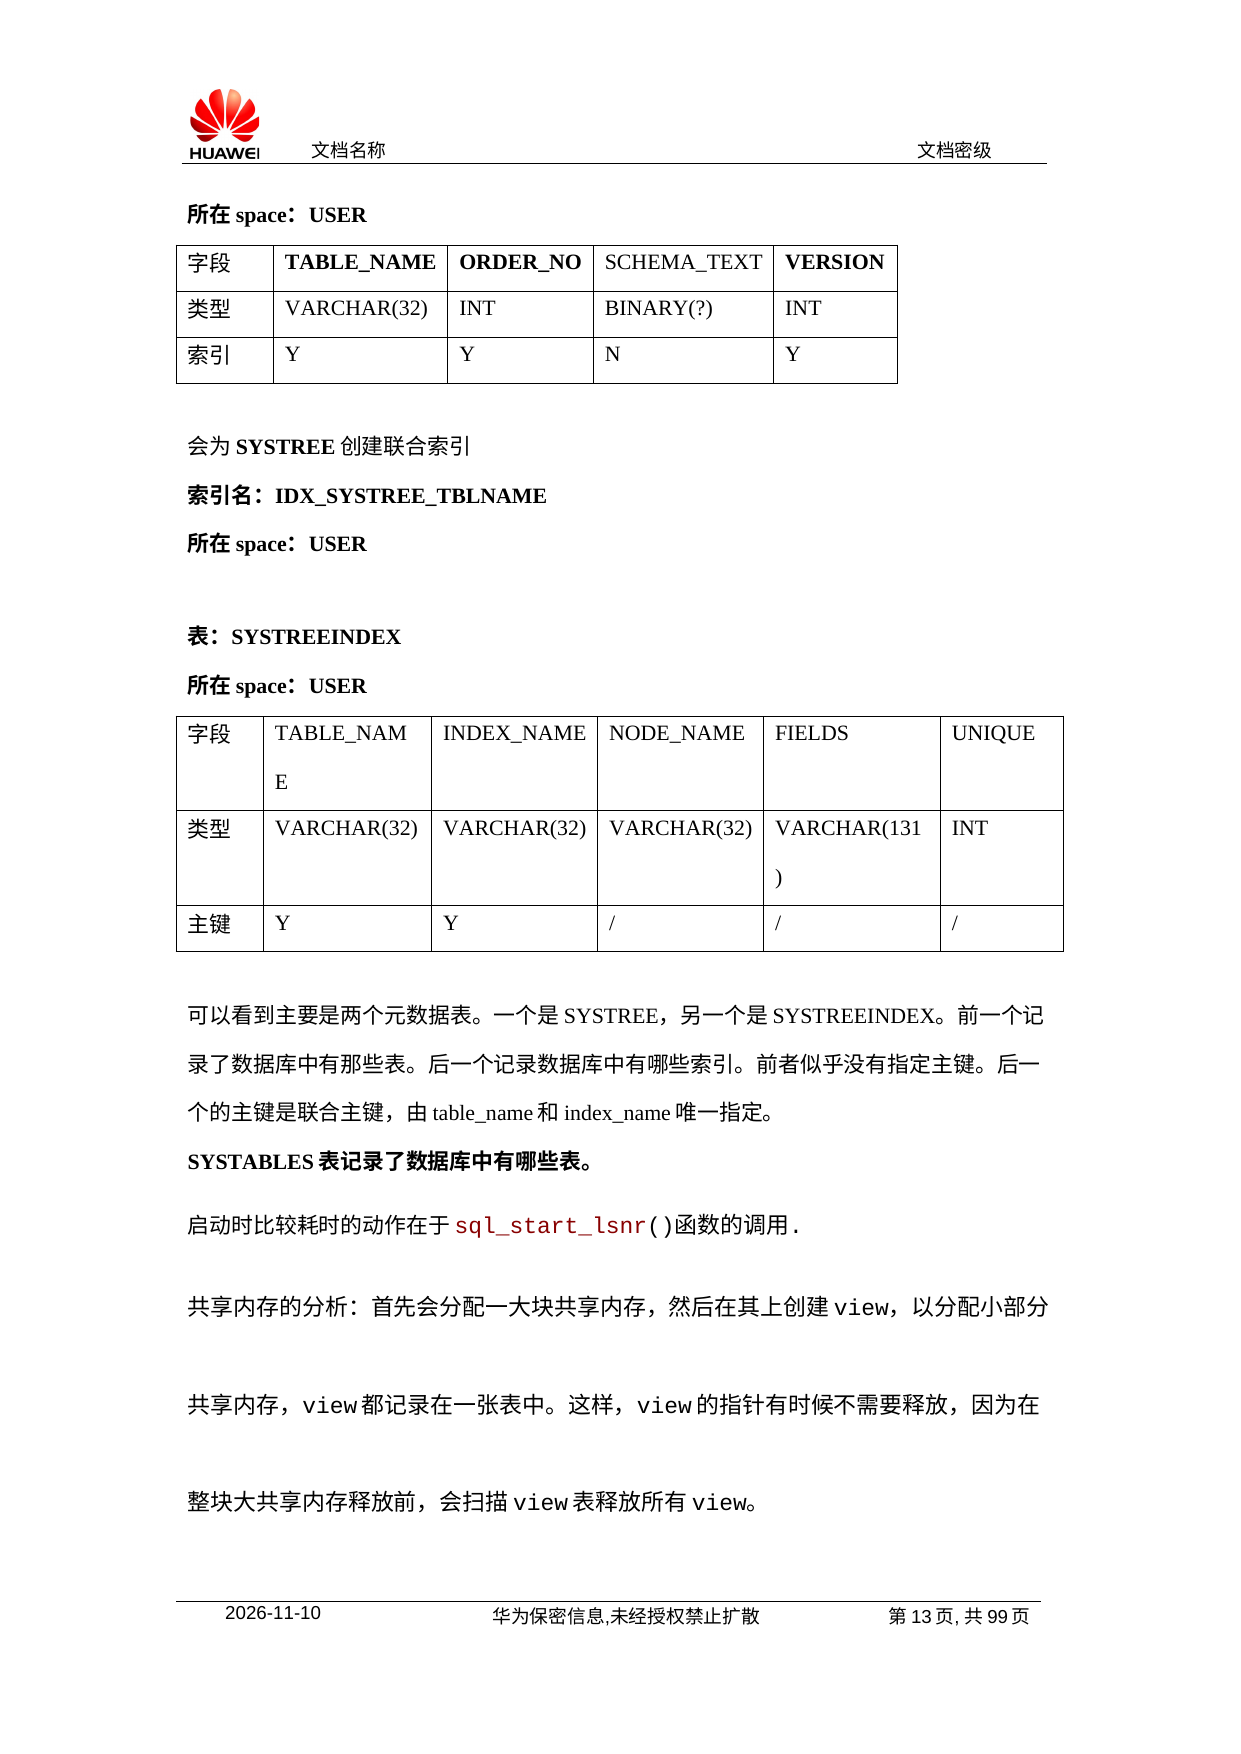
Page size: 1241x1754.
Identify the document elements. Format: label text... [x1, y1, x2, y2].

table_header NODE_NAME [598, 717, 763, 810]
table_header FIELDS [764, 717, 940, 810]
table_header ORDER_NO [448, 246, 593, 291]
table_cell Y [448, 338, 593, 383]
text SYSTABLES表记录了数据库中有哪些表。 [187, 1143, 1053, 1176]
table_cell VARCHAR(32) [432, 811, 597, 905]
text 可以看到主要是两个元数据表。一个是SYSTREE，另一个是SYSTREEINDEX。前一个记录了数据库中有那些表。后一个记录数据库中有哪些索引。前者似乎没有指定主键。后一个的主键是联合主键，由table_name和index_name唯一指定。 [187, 997, 1053, 1127]
text 会为SYSTREE创建联合索引 [187, 429, 1053, 461]
text 所在space：USER [187, 196, 1053, 229]
table_cell VARCHAR(32) [274, 292, 447, 337]
table_header 字段 [177, 717, 263, 810]
table_header INDEX_NAME [432, 717, 597, 810]
text 所在space：USER [187, 667, 1053, 700]
table_cell Y [432, 906, 597, 951]
table_cell 主键 [177, 906, 263, 951]
table_header 字段 [177, 246, 273, 291]
text 共享内存的分析：首先会分配一大块共享内存，然后在其上创建view，以分配小部分共享内存，view都记录在一张表中。这样，view的指针有时候不需要释放，因为在整块大共享内存释放前，会扫描view表释放所有view。 [187, 1273, 1053, 1533]
picture [190, 89, 260, 159]
table_cell 索引 [177, 338, 273, 383]
table_header TABLE_NAME [264, 717, 431, 810]
table_cell 类型 [177, 292, 273, 337]
table_cell VARCHAR(131) [764, 811, 940, 905]
table_cell INT [774, 292, 897, 337]
table_cell INT [448, 292, 593, 337]
table_header VERSION [774, 246, 897, 291]
table_cell Y [274, 338, 447, 383]
table_header TABLE_NAME [274, 246, 447, 291]
table_cell N [594, 338, 773, 383]
table_cell / [941, 906, 1063, 951]
text 所在space：USER [187, 526, 1053, 558]
table_cell VARCHAR(32) [264, 811, 431, 905]
table_cell Y [774, 338, 897, 383]
text 启动时比较耗时的动作在于sql_start_lsnr()函数的调用. [187, 1192, 1053, 1257]
table_cell BINARY(?) [594, 292, 773, 337]
table_cell / [598, 906, 763, 951]
table_header UNIQUE [941, 717, 1063, 810]
table_cell 类型 [177, 811, 263, 905]
text 表：SYSTREEINDEX [187, 619, 1053, 651]
table_cell / [764, 906, 940, 951]
table_cell Y [264, 906, 431, 951]
table_cell VARCHAR(32) [598, 811, 763, 905]
table_cell INT [941, 811, 1063, 905]
text 索引名：IDX_SYSTREE_TBLNAME [187, 477, 1053, 510]
table_header SCHEMA_TEXT [594, 246, 773, 291]
